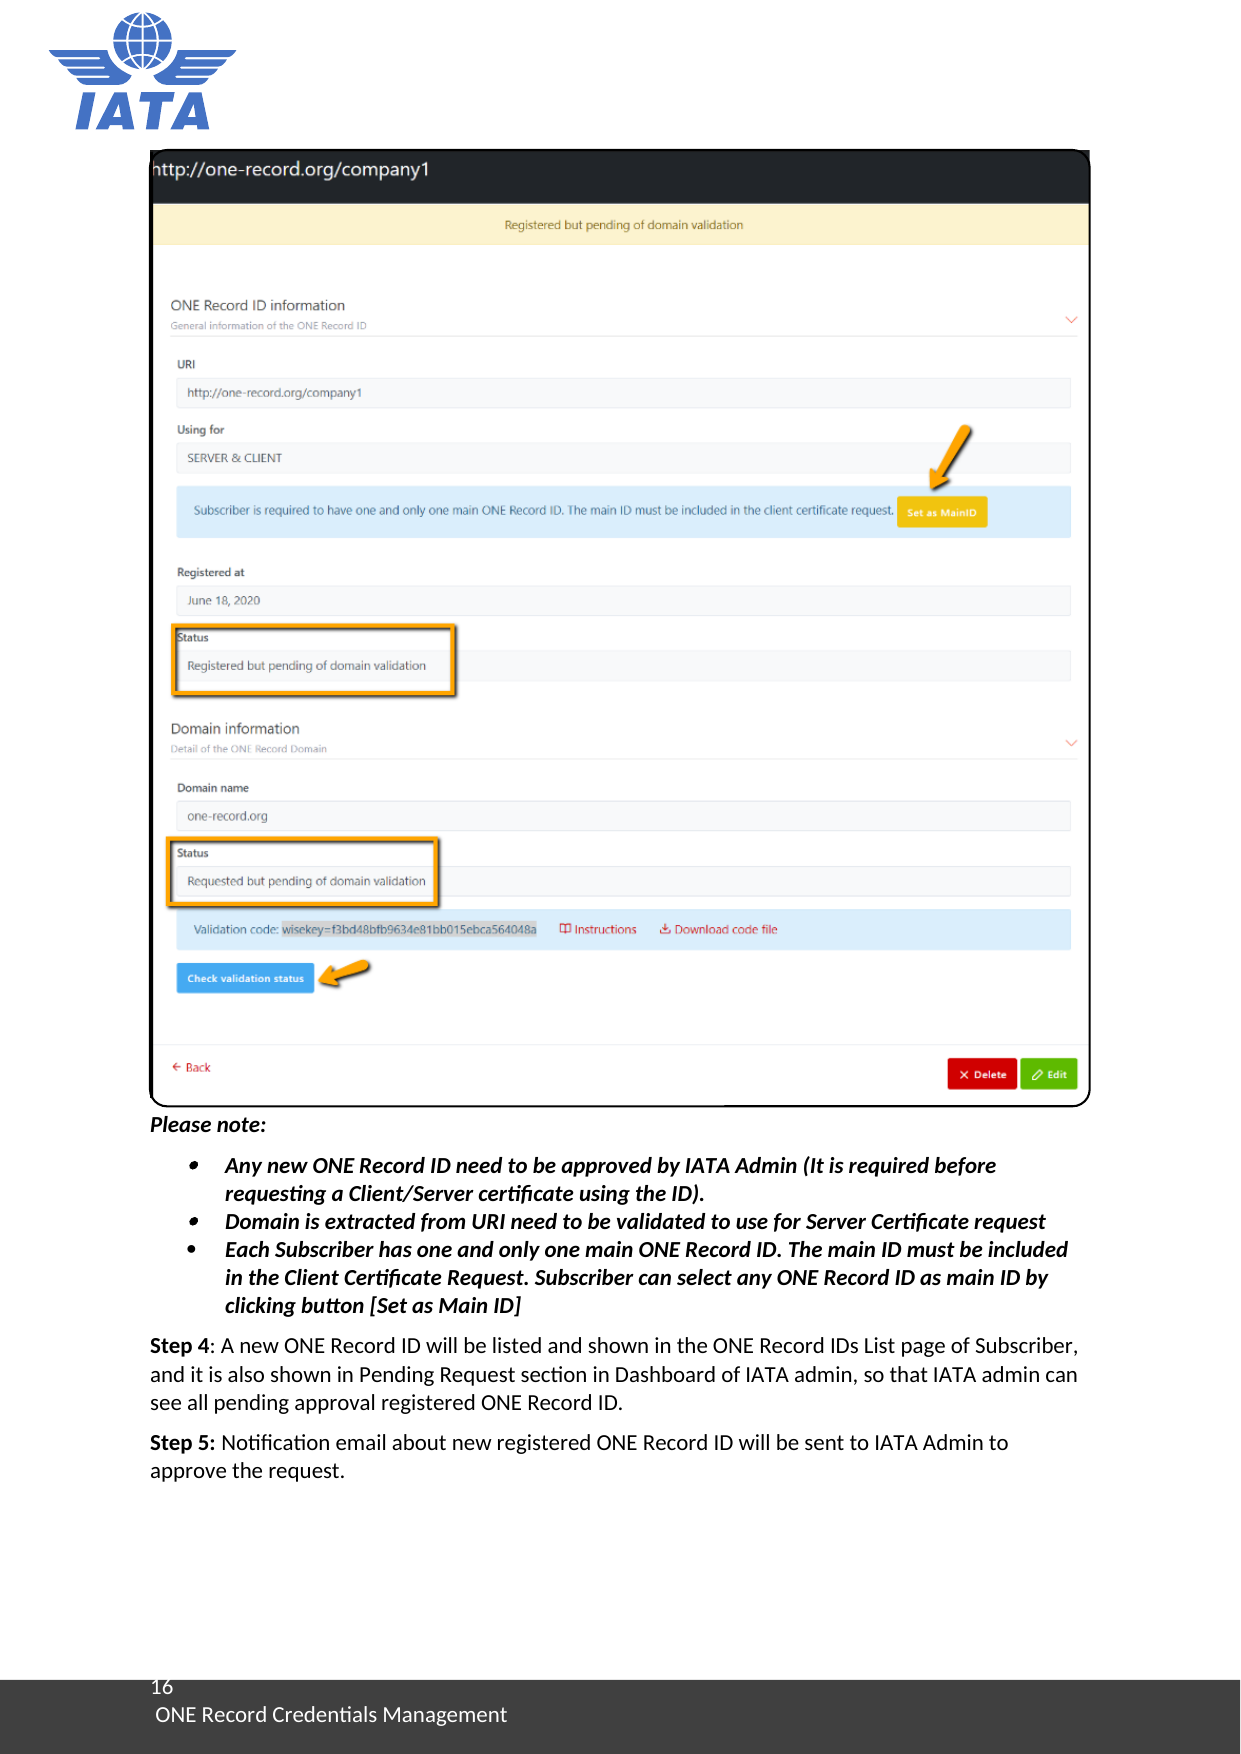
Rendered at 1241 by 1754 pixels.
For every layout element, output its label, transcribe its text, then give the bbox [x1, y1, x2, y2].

text Step 4: A new ONE Record ID will be listed and shown in the ONE Record IDs List page of Subscriber, and it is also shown in Pending Request section in Dashboard of IATA admin, so that IATA admin can see all pending approval registered ONE Record ID. [150, 1332, 1090, 1416]
picture [152, 152, 1088, 1098]
list Each Subscriber has one and only one main ONE Record ID. The main ID must be included in the Client Certificate Request. Subscriber can select any ONE Record ID as main ID by clicking button [Set as Main ID] [187, 1235, 1090, 1319]
picture [1081, 150, 1090, 159]
list Any new ONE Record ID need to be approved by IATA Admin (It is required before requesting a Client/Server certificate using the ID). [187, 1151, 1090, 1207]
text Step 5: Notification email about new registered ONE Record ID will be sent to IATA Admin to approve the request. [150, 1428, 1090, 1484]
picture [150, 150, 158, 158]
list Domain is extracted from URI need to be validated to use for Server Certificate request [187, 1207, 1090, 1235]
text Please note: [150, 1111, 1090, 1138]
